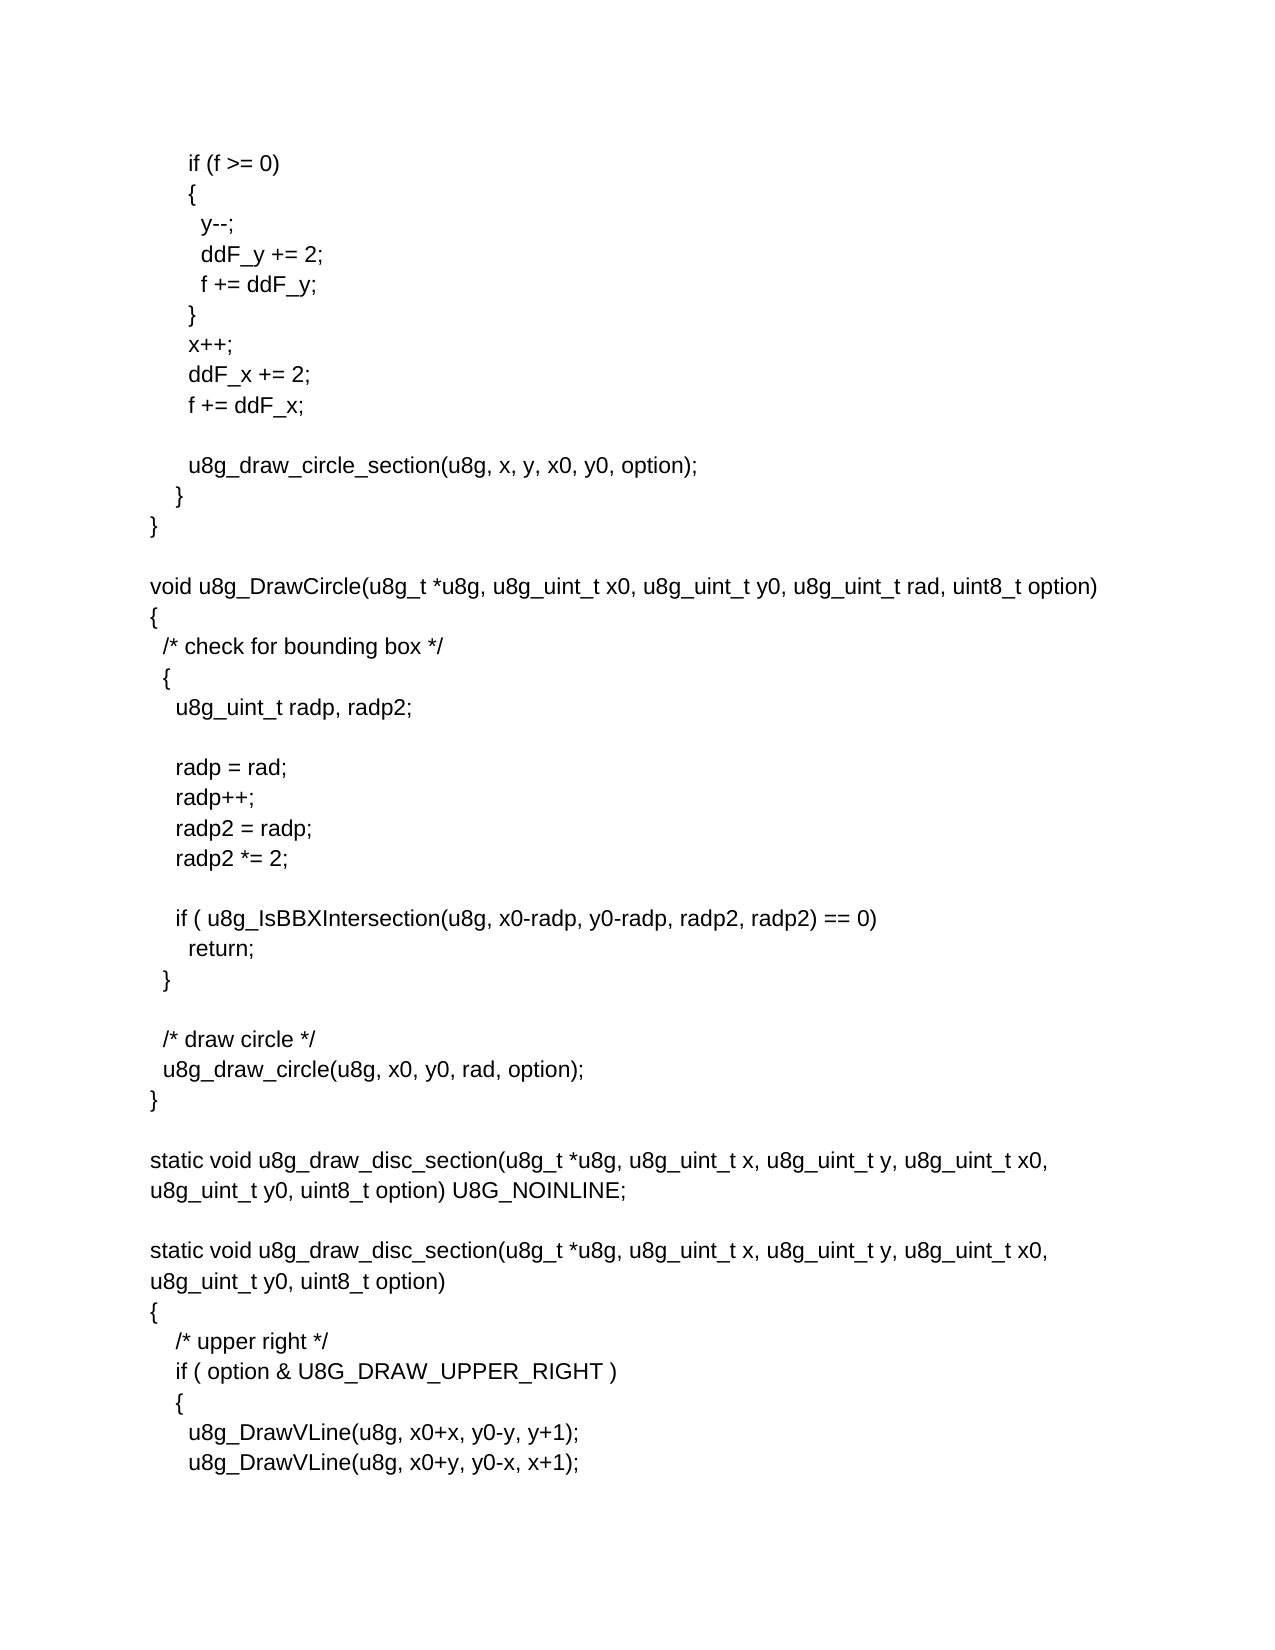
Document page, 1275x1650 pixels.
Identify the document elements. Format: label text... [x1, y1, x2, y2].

text radp = rad; [150, 754, 1125, 781]
text u8g_DrawVLine(u8g, x0+y, y0-x, x+1); [150, 1449, 1125, 1475]
text u8g_draw_circle(u8g, x0, y0, rad, option); [150, 1056, 1125, 1083]
text /* draw circle */ [150, 1026, 1125, 1052]
text { [150, 1298, 1125, 1324]
text /* upper right */ [150, 1328, 1125, 1354]
text static void u8g_draw_disc_section(u8g_t *u8g, u8g_uint_t x, u8g_uint_t y, u8g_uint_t x0, u8g_uint_t y0, uint8_t option) U8G_NOINLINE; [150, 1147, 1125, 1203]
text u8g_DrawVLine(u8g, x0+x, y0-y, y+1); [150, 1419, 1125, 1445]
text } [150, 301, 1125, 327]
text y--; [150, 210, 1125, 237]
text if ( option & U8G_DRAW_UPPER_RIGHT ) [150, 1358, 1125, 1385]
text { [150, 1388, 1125, 1415]
text return; [150, 935, 1125, 962]
text { [150, 603, 1125, 629]
text { [150, 180, 1125, 207]
text x++; [150, 331, 1125, 358]
text void u8g_DrawCircle(u8g_t *u8g, u8g_uint_t x0, u8g_uint_t y0, u8g_uint_t rad, uint8_t option) [150, 573, 1125, 599]
text radp++; [150, 784, 1125, 811]
text { [150, 663, 1125, 690]
text ddF_y += 2; [150, 241, 1125, 267]
text } [150, 482, 1125, 509]
text /* check for bounding box */ [150, 633, 1125, 660]
text if ( u8g_IsBBXIntersection(u8g, x0-radp, y0-radp, radp2, radp2) == 0) [150, 905, 1125, 932]
text if (f >= 0) [150, 150, 1125, 176]
text radp2 = radp; [150, 814, 1125, 841]
text u8g_uint_t radp, radp2; [150, 694, 1125, 720]
text static void u8g_draw_disc_section(u8g_t *u8g, u8g_uint_t x, u8g_uint_t y, u8g_uint_t x0, u8g_uint_t y0, uint8_t option) [150, 1237, 1125, 1294]
text } [150, 512, 1125, 539]
text radp2 *= 2; [150, 845, 1125, 871]
text } [150, 966, 1125, 992]
text ddF_x += 2; [150, 361, 1125, 388]
text } [150, 1086, 1125, 1113]
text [150, 452, 1125, 478]
text f += ddF_y; [150, 271, 1125, 297]
text f += ddF_x; [150, 392, 1125, 418]
